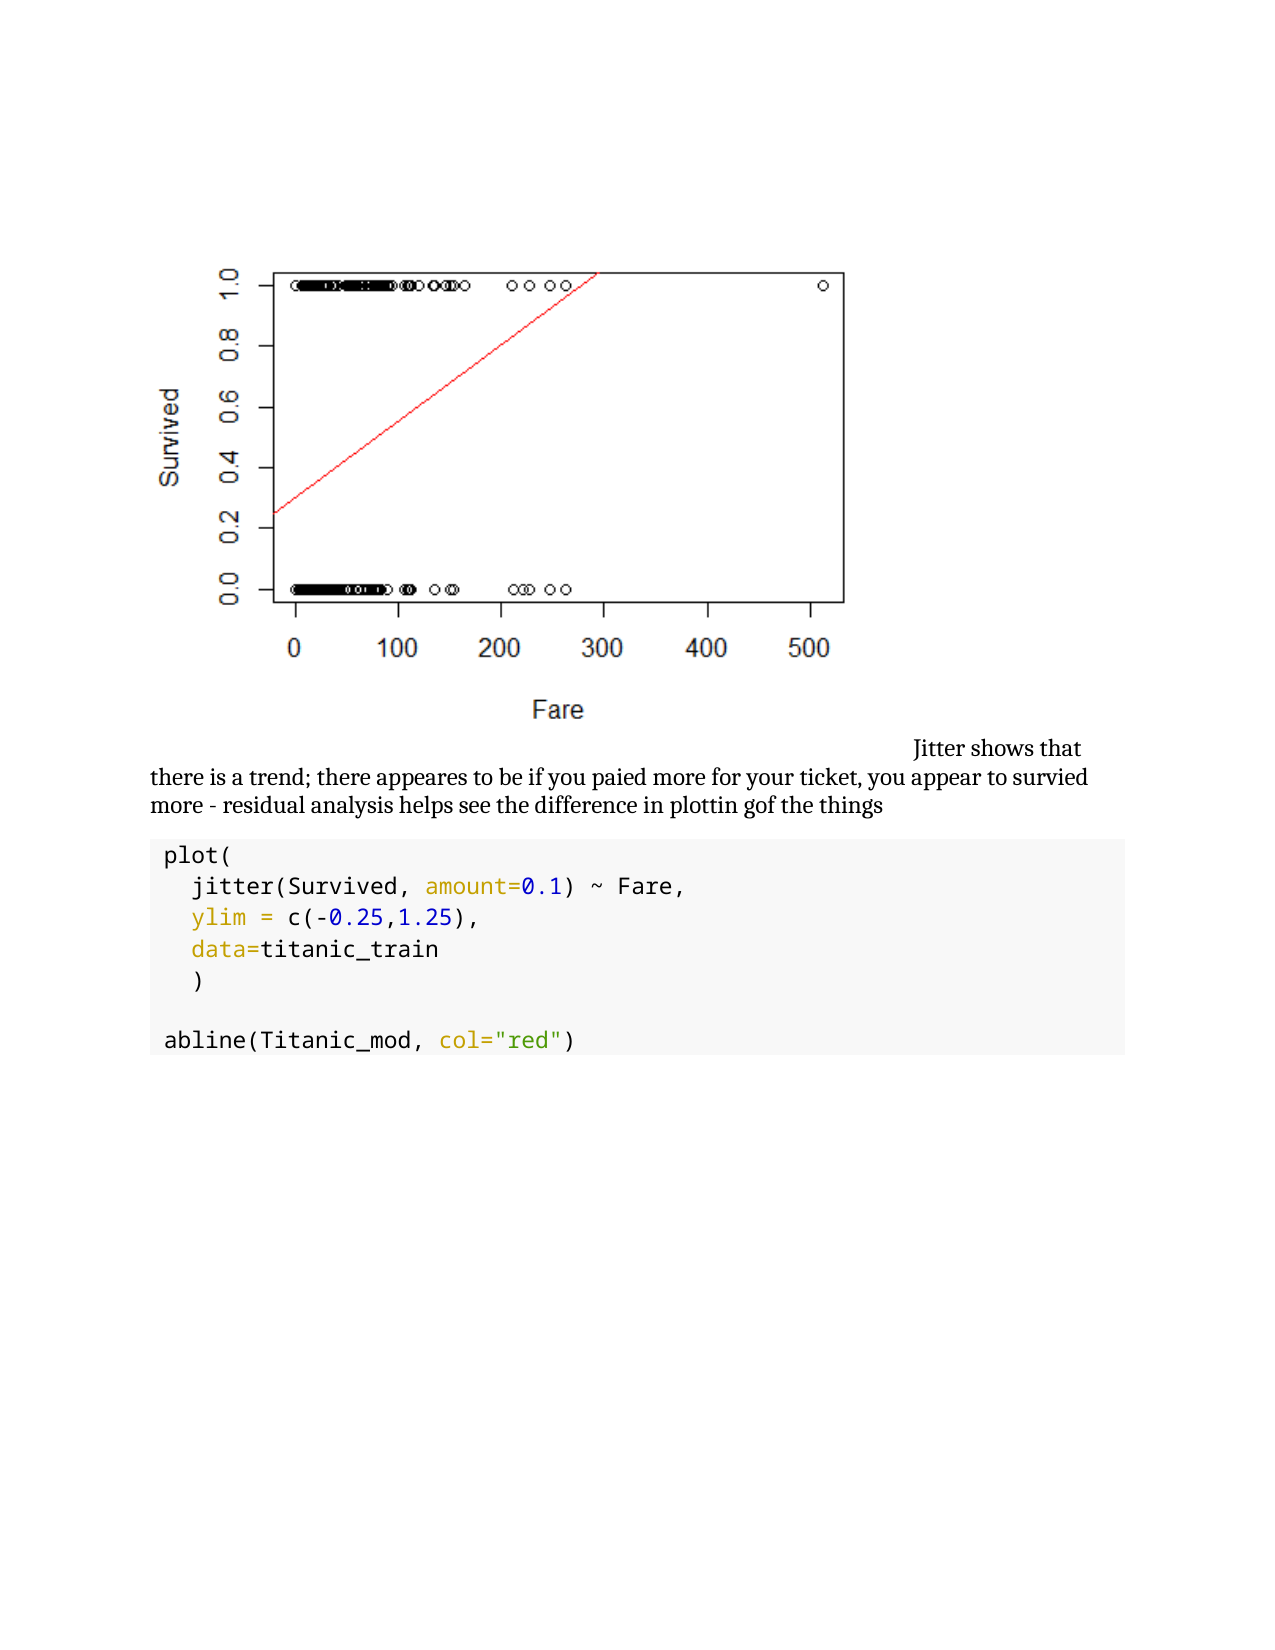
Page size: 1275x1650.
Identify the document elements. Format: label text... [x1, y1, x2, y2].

text plot( jitter(Survived, amount=0.1) ~ Fare, ylim = c(-0.25,1.25), data=titanic_train ) abline(Titanic_mod, col="red") [150, 839, 1125, 1055]
picture [150, 150, 908, 757]
